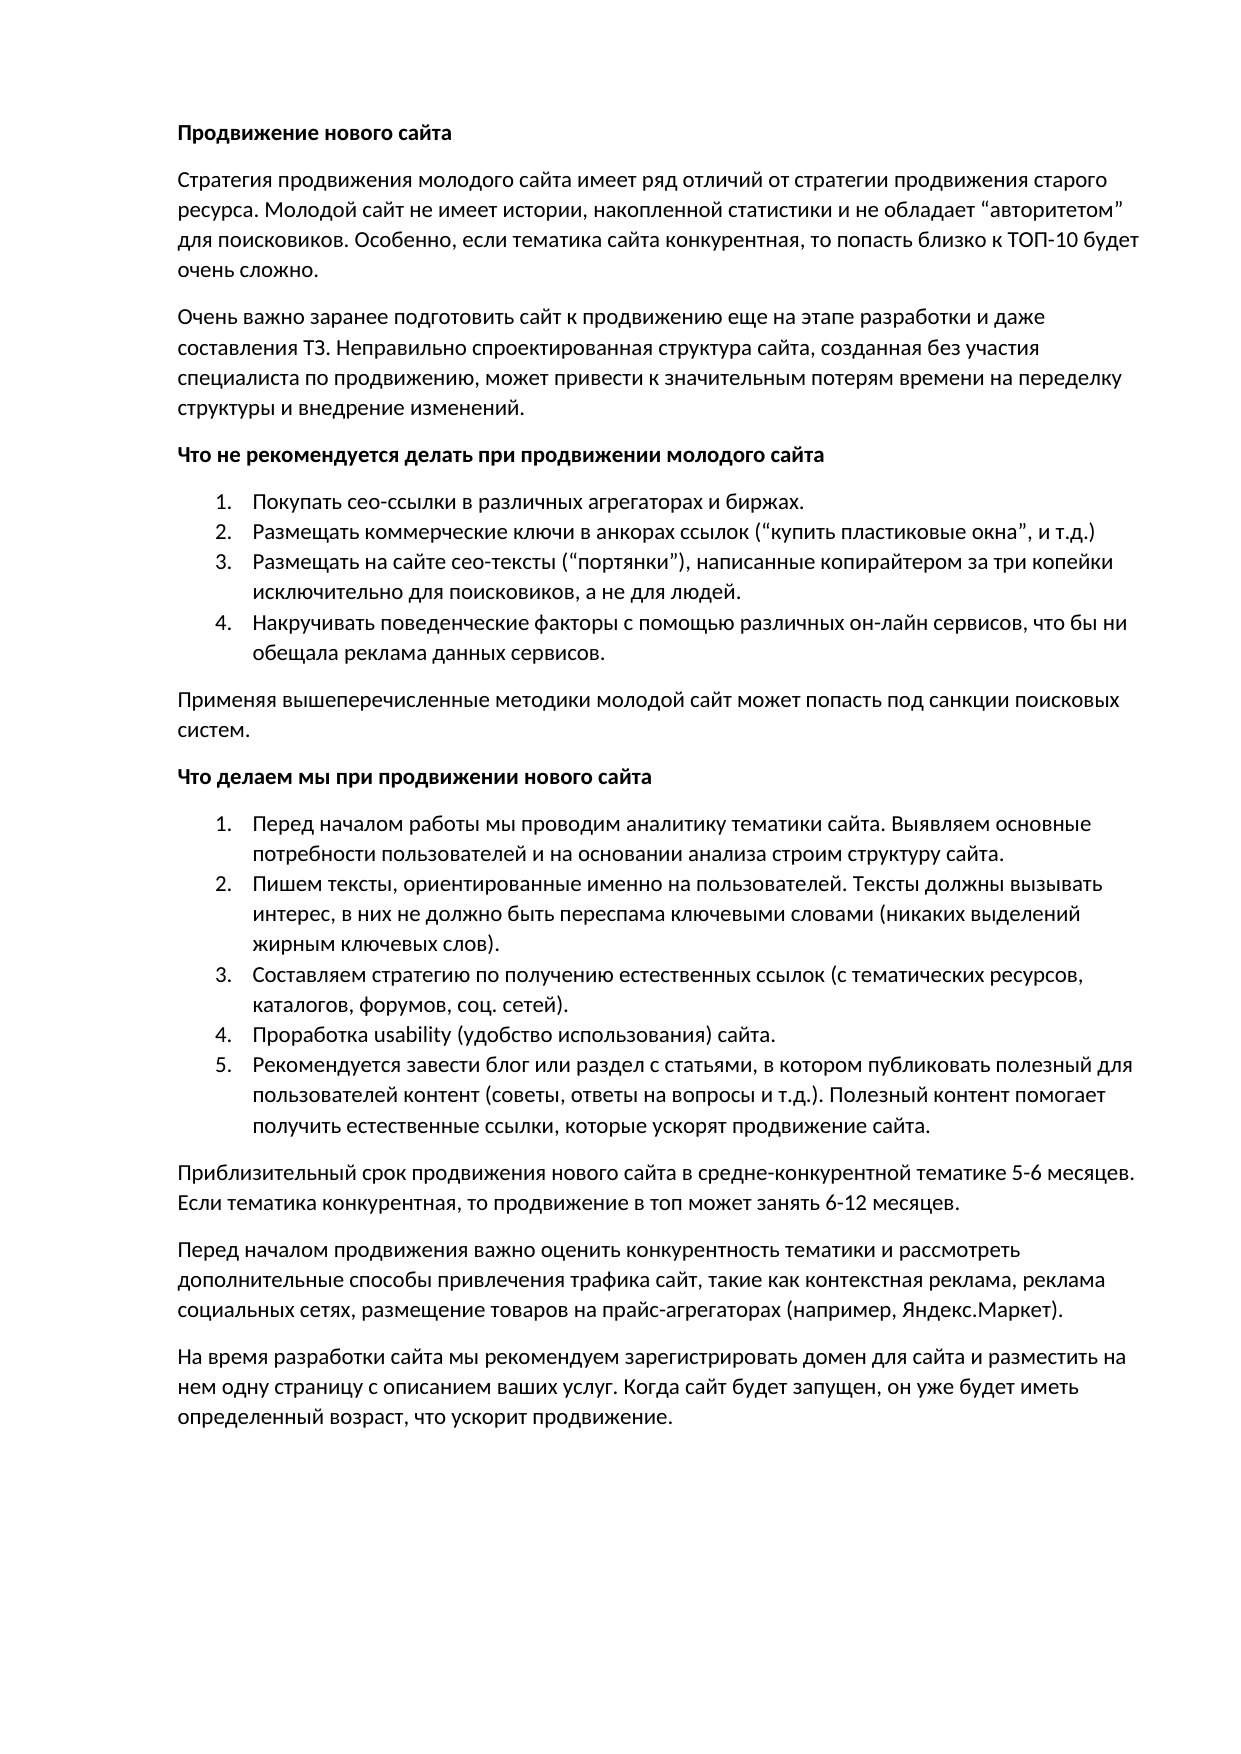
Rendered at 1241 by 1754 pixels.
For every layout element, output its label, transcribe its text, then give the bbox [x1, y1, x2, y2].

list Накручивать поведенческие факторы с помощью различных он-лайн сервисов, что бы ни обещала реклама данных сервисов. [215, 608, 1152, 666]
list Рекомендуется завести блог или раздел с статьями, в котором публиковать полезный для пользователей контент (советы, ответы на вопросы и т.д.). Полезный контент помогает получить естественные ссылки, которые ускорят продвижение сайта. [215, 1050, 1152, 1139]
text Перед началом продвижения важно оценить конкурентность тематики и рассмотреть дополнительные способы привлечения трафика сайт, такие как контекстная реклама, реклама социальных сетях, размещение товаров на прайс-агрегаторах (например, Яндекс.Маркет). [177, 1235, 1152, 1323]
text Что делаем мы при продвижении нового сайта [177, 762, 1152, 790]
list Перед началом работы мы проводим аналитику тематики сайта. Выявляем основные потребности пользователей и на основании анализа строим структуру сайта. [215, 809, 1152, 867]
text На время разработки сайта мы рекомендуем зарегистрировать домен для сайта и разместить на нем одну страницу с описанием ваших услуг. Когда сайт будет запущен, он уже будет иметь определенный возраст, что ускорит продвижение. [177, 1342, 1152, 1431]
list Пишем тексты, ориентированные именно на пользователей. Тексты должны вызывать интерес, в них не должно быть переспама ключевыми словами (никаких выделений жирным ключевых слов). [215, 869, 1152, 958]
text Стратегия продвижения молодого сайта имеет ряд отличий от стратегии продвижения старого ресурса. Молодой сайт не имеет истории, накопленной статистики и не обладает “авторитетом” для поисковиков. Особенно, если тематика сайта конкурентная, то попасть близко к ТОП-10 будет очень сложно. [177, 165, 1152, 284]
text Приблизительный срок продвижения нового сайта в средне-конкурентной тематике 5-6 месяцев. Если тематика конкурентная, то продвижение в топ может занять 6-12 месяцев. [177, 1158, 1152, 1216]
text Очень важно заранее подготовить сайт к продвижению еще на этапе разработки и даже составления ТЗ. Неправильно спроектированная структура сайта, созданная без участия специалиста по продвижению, может привести к значительным потерям времени на переделку структуры и внедрение изменений. [177, 302, 1152, 421]
text Применяя вышеперечисленные методики молодой сайт может попасть под санкции поисковых систем. [177, 685, 1152, 743]
text Продвижение нового сайта [177, 118, 1152, 146]
list Составляем стратегию по получению естественных ссылок (с тематических ресурсов, каталогов, форумов, соц. сетей). [215, 960, 1152, 1018]
list Размещать коммерческие ключи в анкорах ссылок (“купить пластиковые окна”, и т.д.) [215, 517, 1152, 545]
list Проработка usability (удобство использования) сайта. [215, 1020, 1152, 1048]
list Размещать на сайте сео-тексты (“портянки”), написанные копирайтером за три копейки исключительно для поисковиков, а не для людей. [215, 547, 1152, 606]
list Покупать сео-ссылки в различных агрегаторах и биржах. [215, 487, 1152, 515]
text Что не рекомендуется делать при продвижении молодого сайта [177, 440, 1152, 468]
